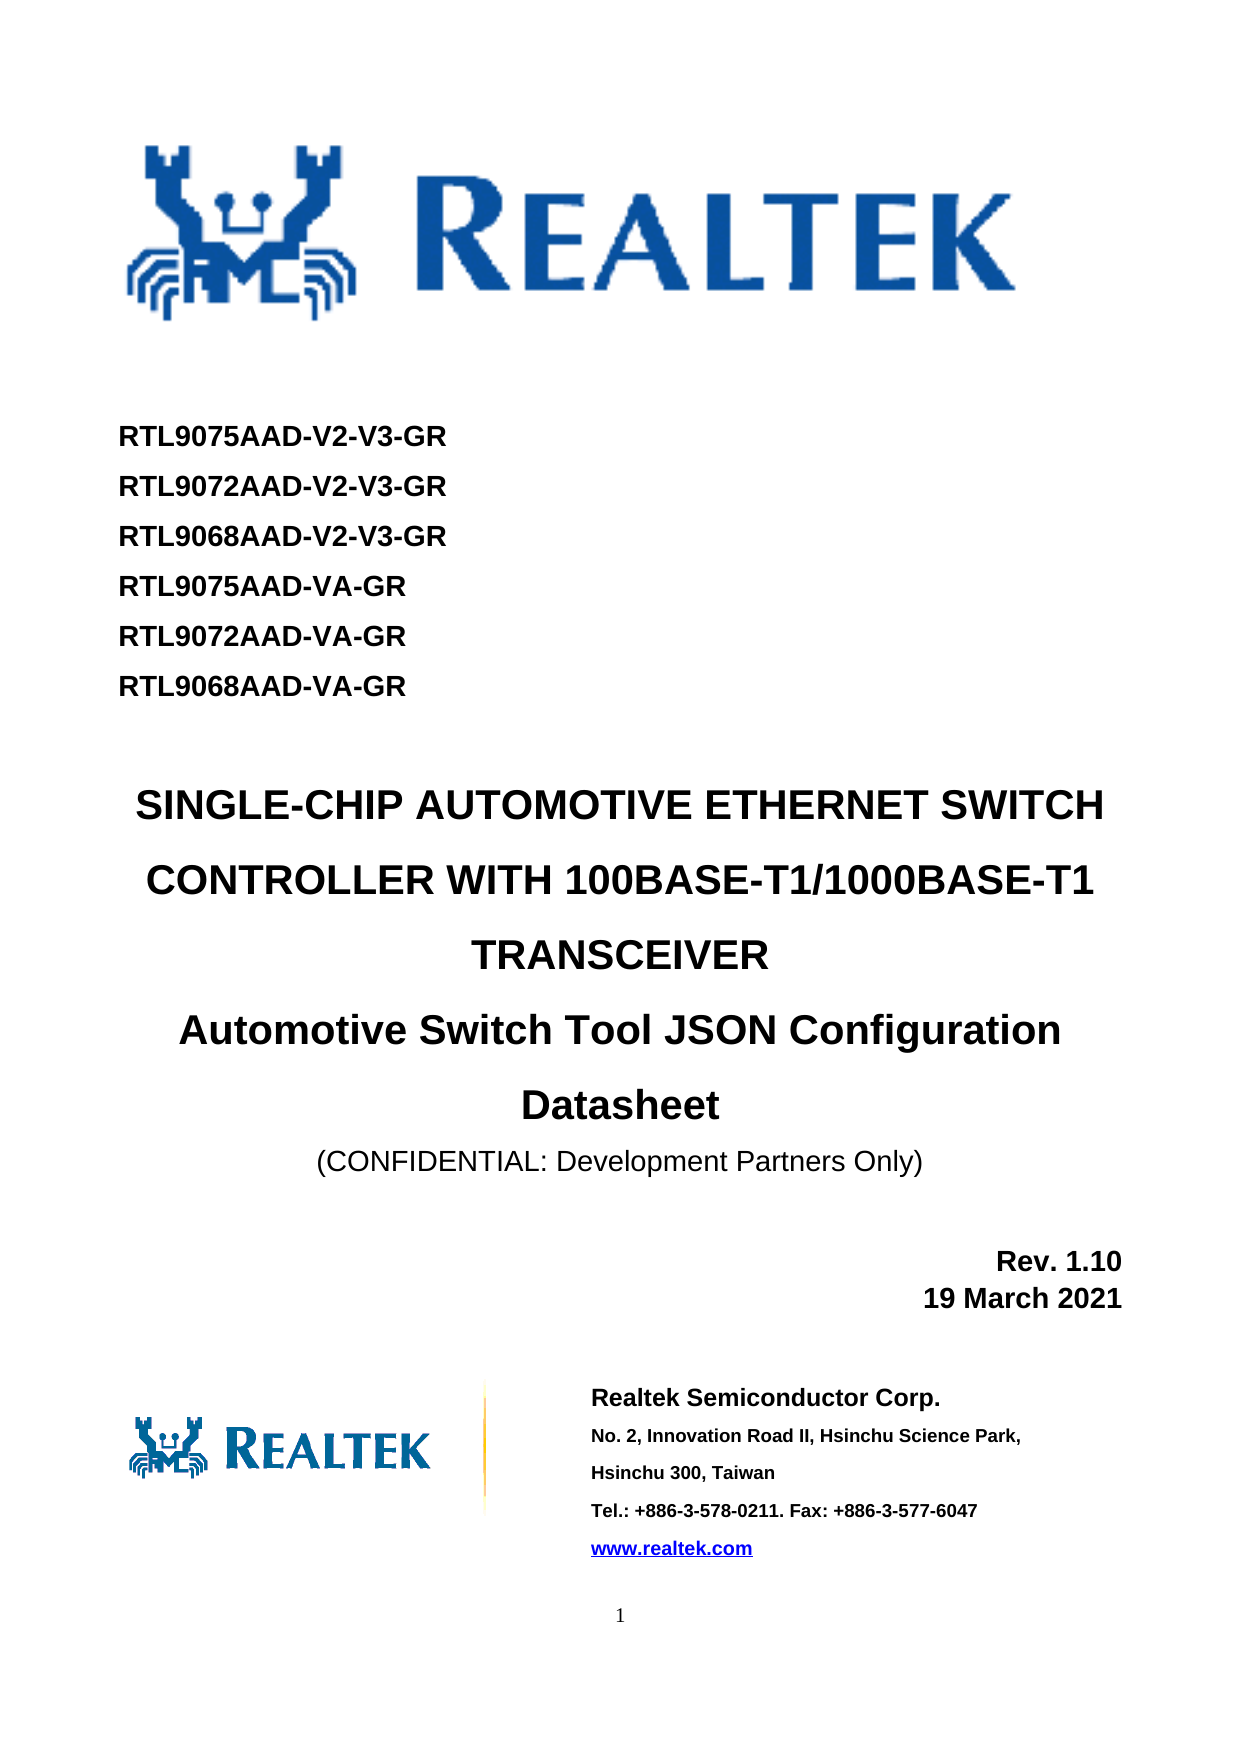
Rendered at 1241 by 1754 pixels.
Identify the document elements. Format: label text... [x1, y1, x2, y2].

text Rev. 1.10 [118, 1242, 1122, 1279]
picture [180, 1459, 194, 1468]
picture [129, 1379, 492, 1517]
table_header Realtek Semiconductor Corp. No. 2, Innovation Road II, Hsinchu Science Park, Hsinchu 300, Taiwan Tel.: +886-3-578-0211. Fax: +886-3-577-6047 www.realtek.com [580, 1379, 1122, 1567]
text RTL9072AAD-VA-GR [118, 617, 1122, 654]
text (CONFIDENTIAL: Development Partners Only) [118, 1142, 1122, 1179]
title SINGLE-CHIP AUTOMOTIVE ETHERNET SWITCH CONTROLLER WITH 100BASE-T1/1000BASE-T1 TRANSCEIVER [118, 767, 1122, 992]
text Automotive Switch Tool JSON Configuration Datasheet [118, 992, 1122, 1142]
table_header [118, 1379, 579, 1567]
text RTL9075AAD-VA-GR [118, 567, 1122, 604]
picture [118, 144, 1062, 339]
text RTL9068AAD-VA-GR [118, 667, 1122, 704]
text RTL9072AAD-V2-V3-GR [118, 467, 1122, 504]
text RTL9075AAD-V2-V3-GR [118, 417, 1122, 454]
text RTL9068AAD-V2-V3-GR [118, 517, 1122, 554]
text 19 March 2021 [118, 1279, 1122, 1317]
